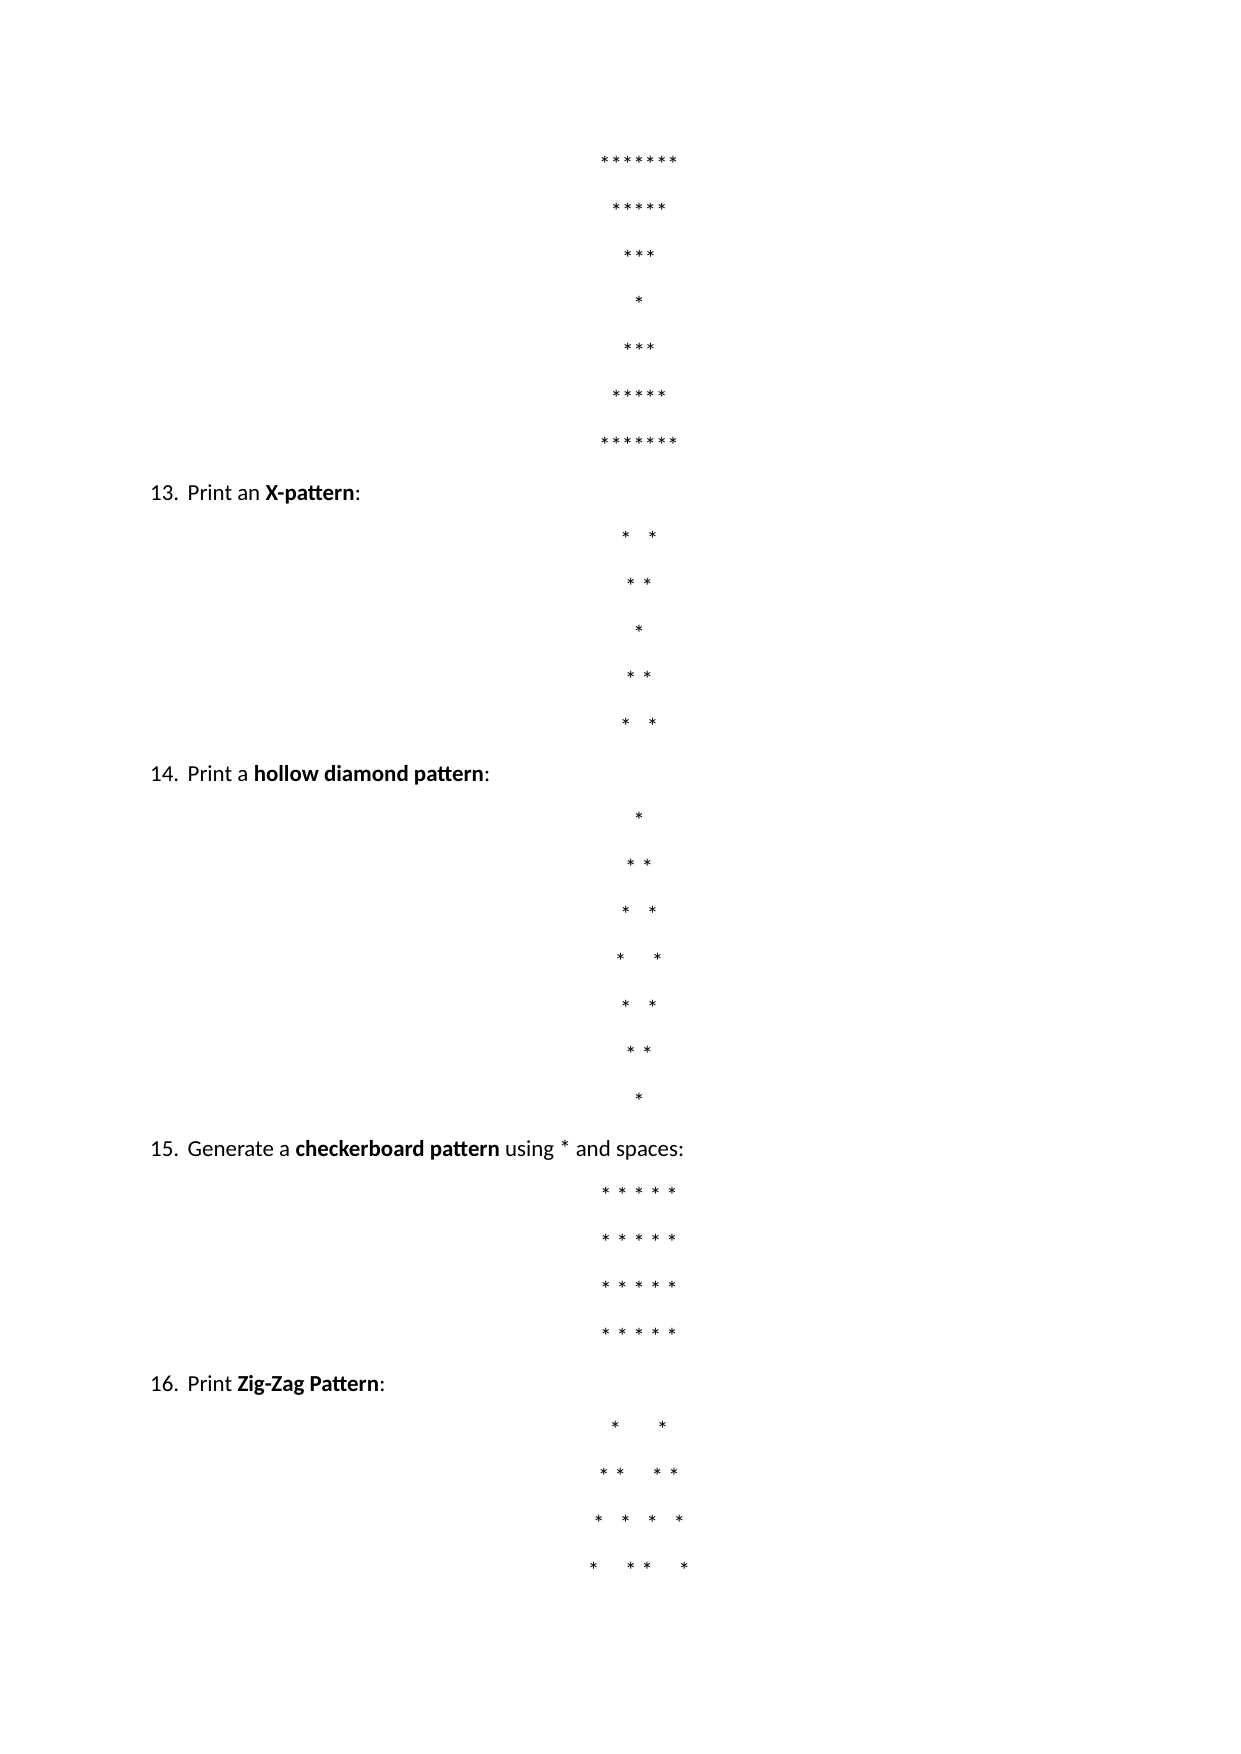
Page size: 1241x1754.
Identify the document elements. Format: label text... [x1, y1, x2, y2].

list Print Zig-Zag Pattern: [150, 1369, 1090, 1397]
text ******* [187, 431, 1090, 459]
text * * [187, 900, 1090, 928]
text * * [187, 666, 1090, 694]
list Print an X-pattern: [150, 478, 1090, 506]
text * * [187, 1416, 1090, 1444]
text ******* [187, 150, 1090, 178]
text *** [187, 244, 1090, 272]
text * * [187, 994, 1090, 1022]
text * * [187, 572, 1090, 600]
text * * * * [187, 1509, 1090, 1537]
text * [187, 1087, 1090, 1116]
text ***** [187, 197, 1090, 225]
text * * * * * [187, 1228, 1090, 1256]
text * * * * * [187, 1181, 1090, 1209]
text * [187, 619, 1090, 647]
text * * * * [187, 1462, 1090, 1491]
text *** [187, 337, 1090, 366]
text * * [187, 947, 1090, 975]
text * * [187, 1041, 1090, 1069]
text * [187, 806, 1090, 834]
list Print a hollow diamond pattern: [150, 759, 1090, 787]
text * * * * * [187, 1322, 1090, 1350]
text * [187, 291, 1090, 319]
text * * [187, 853, 1090, 881]
text * * [187, 525, 1090, 553]
list Generate a checkerboard pattern using * and spaces: [150, 1134, 1090, 1162]
text ***** [187, 384, 1090, 412]
text * * [187, 712, 1090, 741]
text * * * * * [187, 1275, 1090, 1303]
text * * * * [187, 1556, 1090, 1584]
